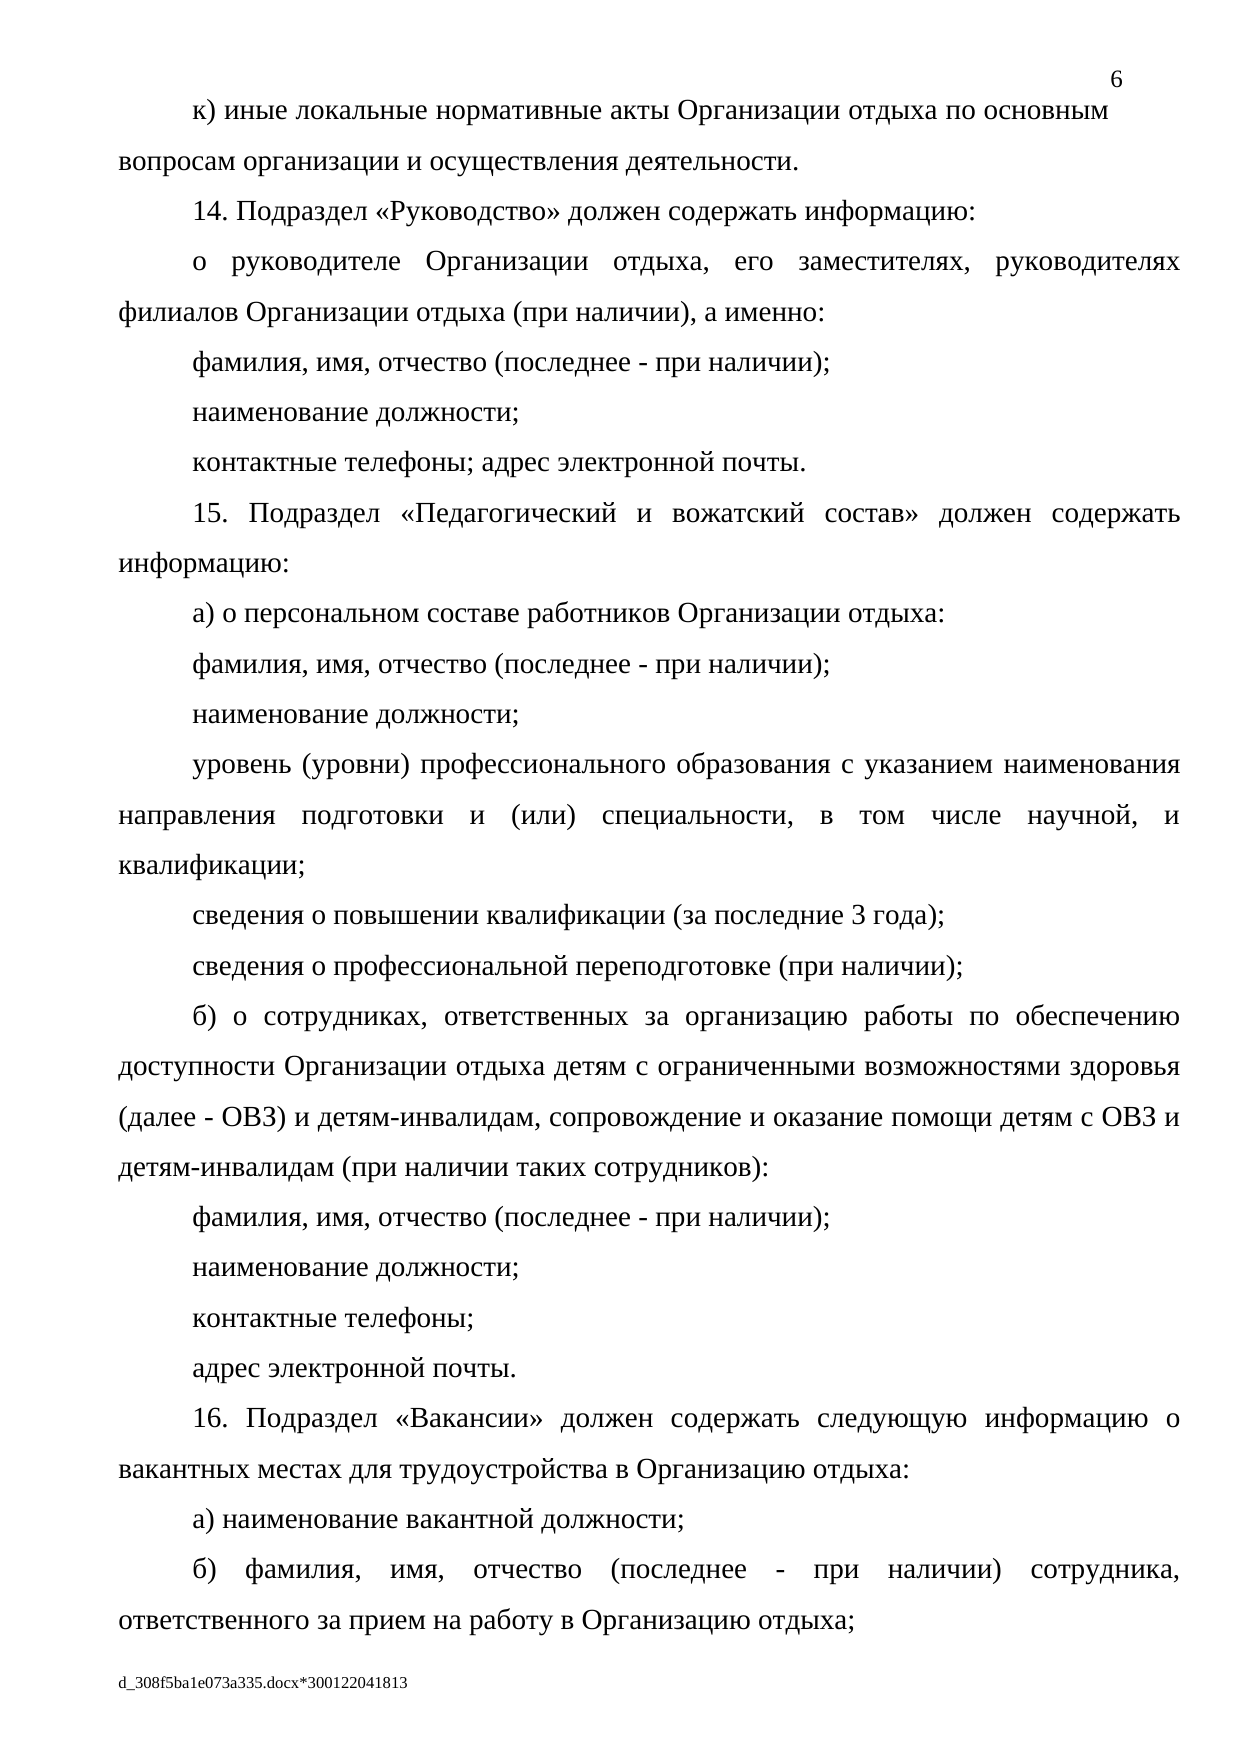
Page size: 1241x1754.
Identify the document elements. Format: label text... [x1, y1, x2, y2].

text б) о сотрудниках, ответственных за организацию работы по обеспечению доступности Организации отдыха детям с ограниченными возможностями здоровья (далее - ОВЗ) и детям-инвалидам, сопровождение и оказание помощи детям с ОВЗ и детям-инвалидам (при наличии таких сотрудников): [118, 998, 1181, 1182]
text 14. Подраздел «Руководство» должен содержать информацию: [118, 193, 1181, 227]
text фамилия, имя, отчество (последнее - при наличии); [118, 646, 1181, 679]
text наименование должности; [118, 1249, 1181, 1283]
text наименование должности; [118, 394, 1181, 428]
text фамилия, имя, отчество (последнее - при наличии); [118, 1199, 1181, 1233]
text к) иные локальные нормативные акты Организации отдыха по основным вопросам организации и осуществления деятельности. [118, 92, 1181, 176]
text 16. Подраздел «Вакансии» должен содержать следующую информацию о вакантных местах для трудоустройства в Организацию отдыха: [118, 1401, 1181, 1484]
text о руководителе Организации отдыха, его заместителях, руководителях филиалов Организации отдыха (при наличии), а именно: [118, 243, 1181, 327]
text фамилия, имя, отчество (последнее - при наличии); [118, 344, 1181, 377]
text наименование должности; [118, 696, 1181, 730]
text уровень (уровни) профессионального образования с указанием наименования направления подготовки и (или) специальности, в том числе научной, и квалификации; [118, 746, 1181, 881]
text 15. Подраздел «Педагогический и вожатский состав» должен содержать информацию: [118, 495, 1181, 579]
text адрес электронной почты. [118, 1350, 1181, 1384]
text сведения о профессиональной переподготовке (при наличии); [118, 948, 1181, 981]
text б) фамилия, имя, отчество (последнее - при наличии) сотрудника, ответственного за прием на работу в Организацию отдыха; [118, 1551, 1181, 1635]
text сведения о повышении квалификации (за последние 3 года); [118, 897, 1181, 931]
text контактные телефоны; [118, 1300, 1181, 1333]
text контактные телефоны; адрес электронной почты. [118, 444, 1181, 478]
text а) наименование вакантной должности; [118, 1501, 1181, 1535]
text а) о персональном составе работников Организации отдыха: [118, 596, 1181, 629]
